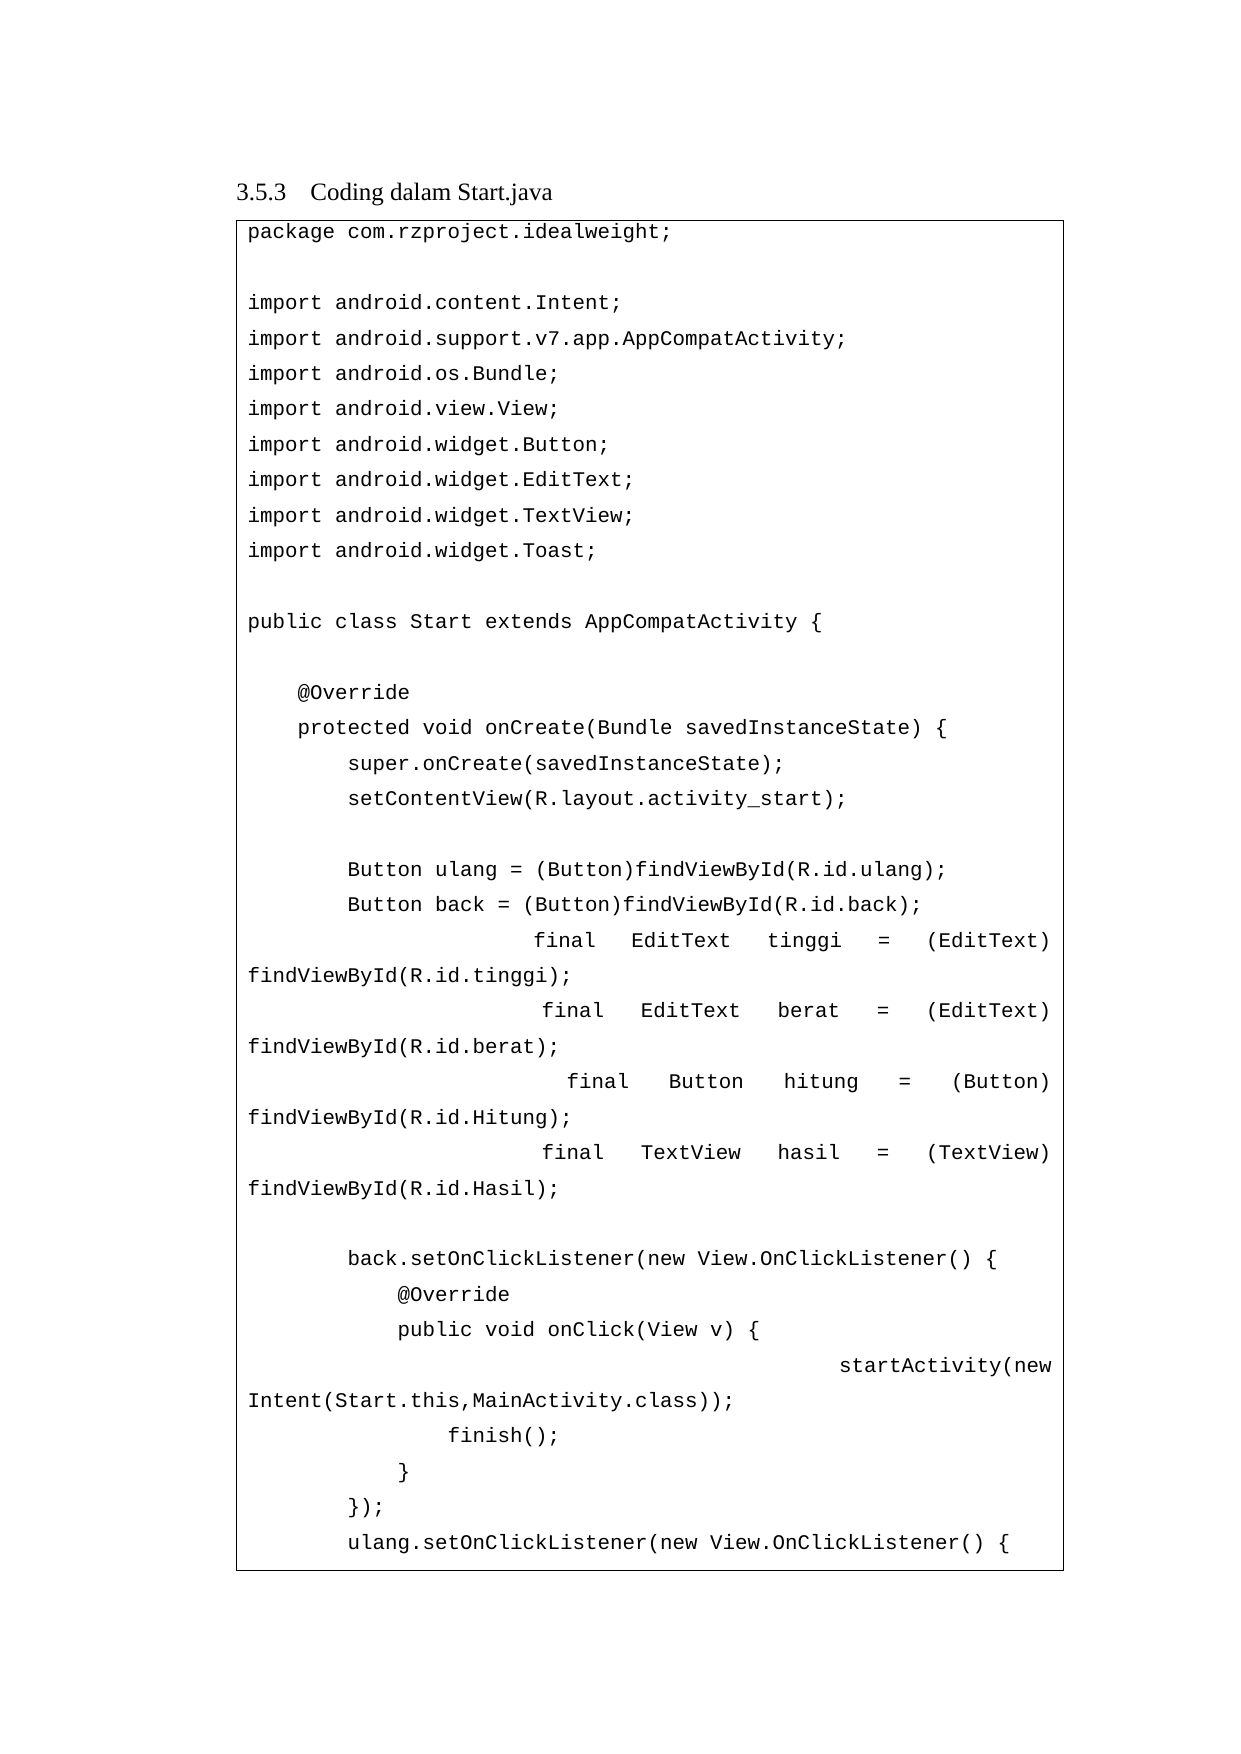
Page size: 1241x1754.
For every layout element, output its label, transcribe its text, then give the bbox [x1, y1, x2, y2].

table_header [237, 221, 1063, 1570]
list Coding dalam Start.java [236, 177, 1063, 206]
